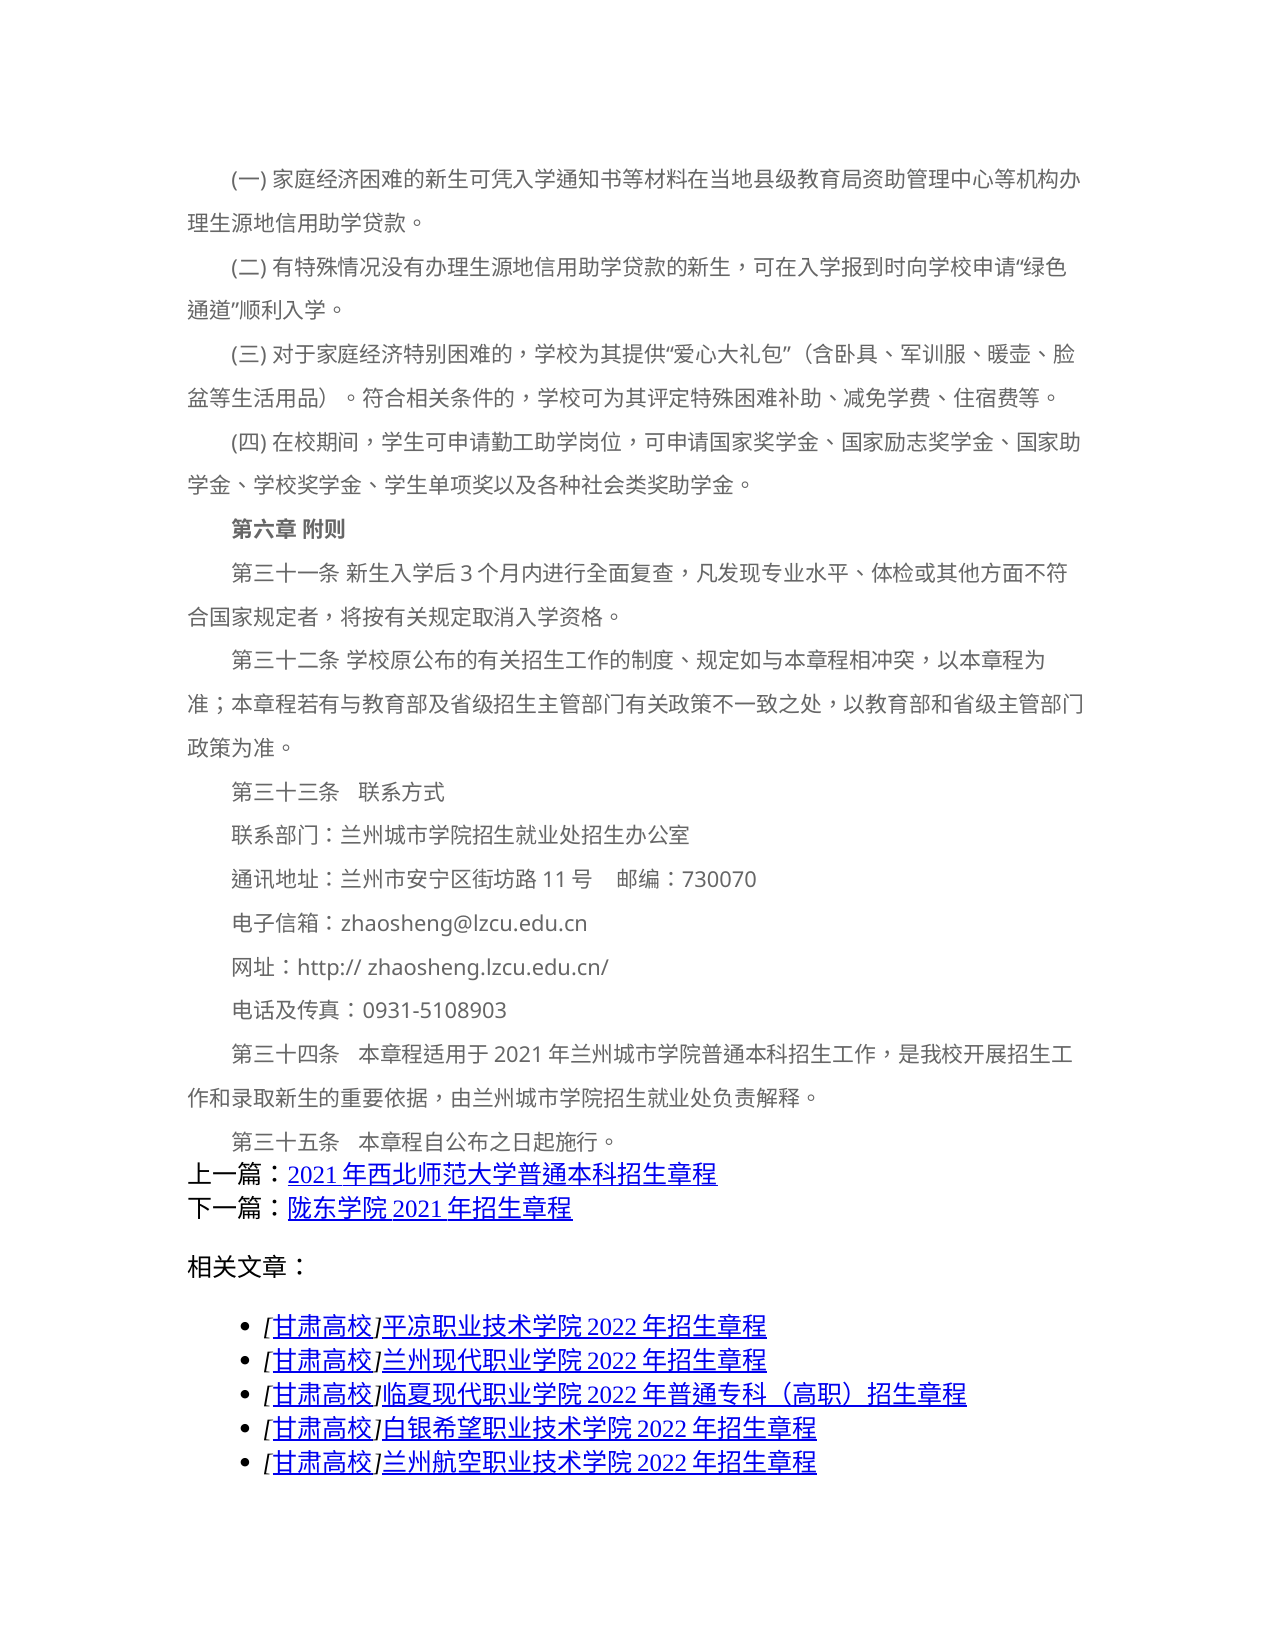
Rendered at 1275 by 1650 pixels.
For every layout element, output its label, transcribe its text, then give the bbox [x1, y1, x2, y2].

text 联系部门：兰州城市学院招生就业处招生办公室 [187, 806, 1087, 850]
text 第三十二条 学校原公布的有关招生工作的制度、规定如与本章程相冲突，以本章程为准；本章程若有与教育部及省级招生主管部门有关政策不一致之处，以教育部和省级主管部门政策为准。 [187, 631, 1087, 762]
text 第三十三条 联系方式 [187, 762, 1087, 806]
text (三) 对于家庭经济特别困难的，学校为其提供“爱心大礼包”（含卧具、军训服、暖壶、脸盆等生活用品）。符合相关条件的，学校可为其评定特殊困难补助、减免学费、住宿费等。 [187, 325, 1087, 412]
list [甘肃高校]临夏现代职业学院2022年普通专科（高职）招生章程 [241, 1377, 1087, 1411]
text (四) 在校期间，学生可申请勤工助学岗位，可申请国家奖学金、国家励志奖学金、国家助学金、学校奖学金、学生单项奖以及各种社会类奖助学金。 [187, 412, 1087, 500]
text 第三十一条 新生入学后3个月内进行全面复查，凡发现专业水平、体检或其他方面不符合国家规定者，将按有关规定取消入学资格。 [187, 544, 1087, 631]
text 网址：http:// zhaosheng.lzcu.edu.cn/ [187, 937, 1087, 981]
text (二) 有特殊情况没有办理生源地信用助学贷款的新生，可在入学报到时向学校申请“绿色通道”顺利入学。 [187, 237, 1087, 325]
text 上一篇：2021年西北师范大学普通本科招生章程 下一篇：陇东学院2021年招生章程 [187, 1156, 1087, 1224]
text (一) 家庭经济困难的新生可凭入学通知书等材料在当地县级教育局资助管理中心等机构办理生源地信用助学贷款。 [187, 150, 1087, 237]
text 电话及传真：0931-5108903 [187, 981, 1087, 1025]
list [甘肃高校]兰州航空职业技术学院2022年招生章程 [241, 1445, 1087, 1479]
text 第六章 附则 [187, 500, 1087, 544]
list [甘肃高校]平凉职业技术学院2022年招生章程 [241, 1308, 1087, 1342]
text 电子信箱：zhaosheng@lzcu.edu.cn [187, 894, 1087, 937]
text 相关文章： [187, 1249, 1087, 1283]
text 第三十五条 本章程自公布之日起施行。 [187, 1112, 1087, 1156]
text 通讯地址：兰州市安宁区街坊路11号 邮编：730070 [187, 850, 1087, 894]
list [甘肃高校]兰州现代职业学院2022年招生章程 [241, 1342, 1087, 1377]
text 第三十四条 本章程适用于2021年兰州城市学院普通本科招生工作，是我校开展招生工作和录取新生的重要依据，由兰州城市学院招生就业处负责解释。 [187, 1025, 1087, 1112]
list [甘肃高校]白银希望职业技术学院2022年招生章程 [241, 1411, 1087, 1445]
